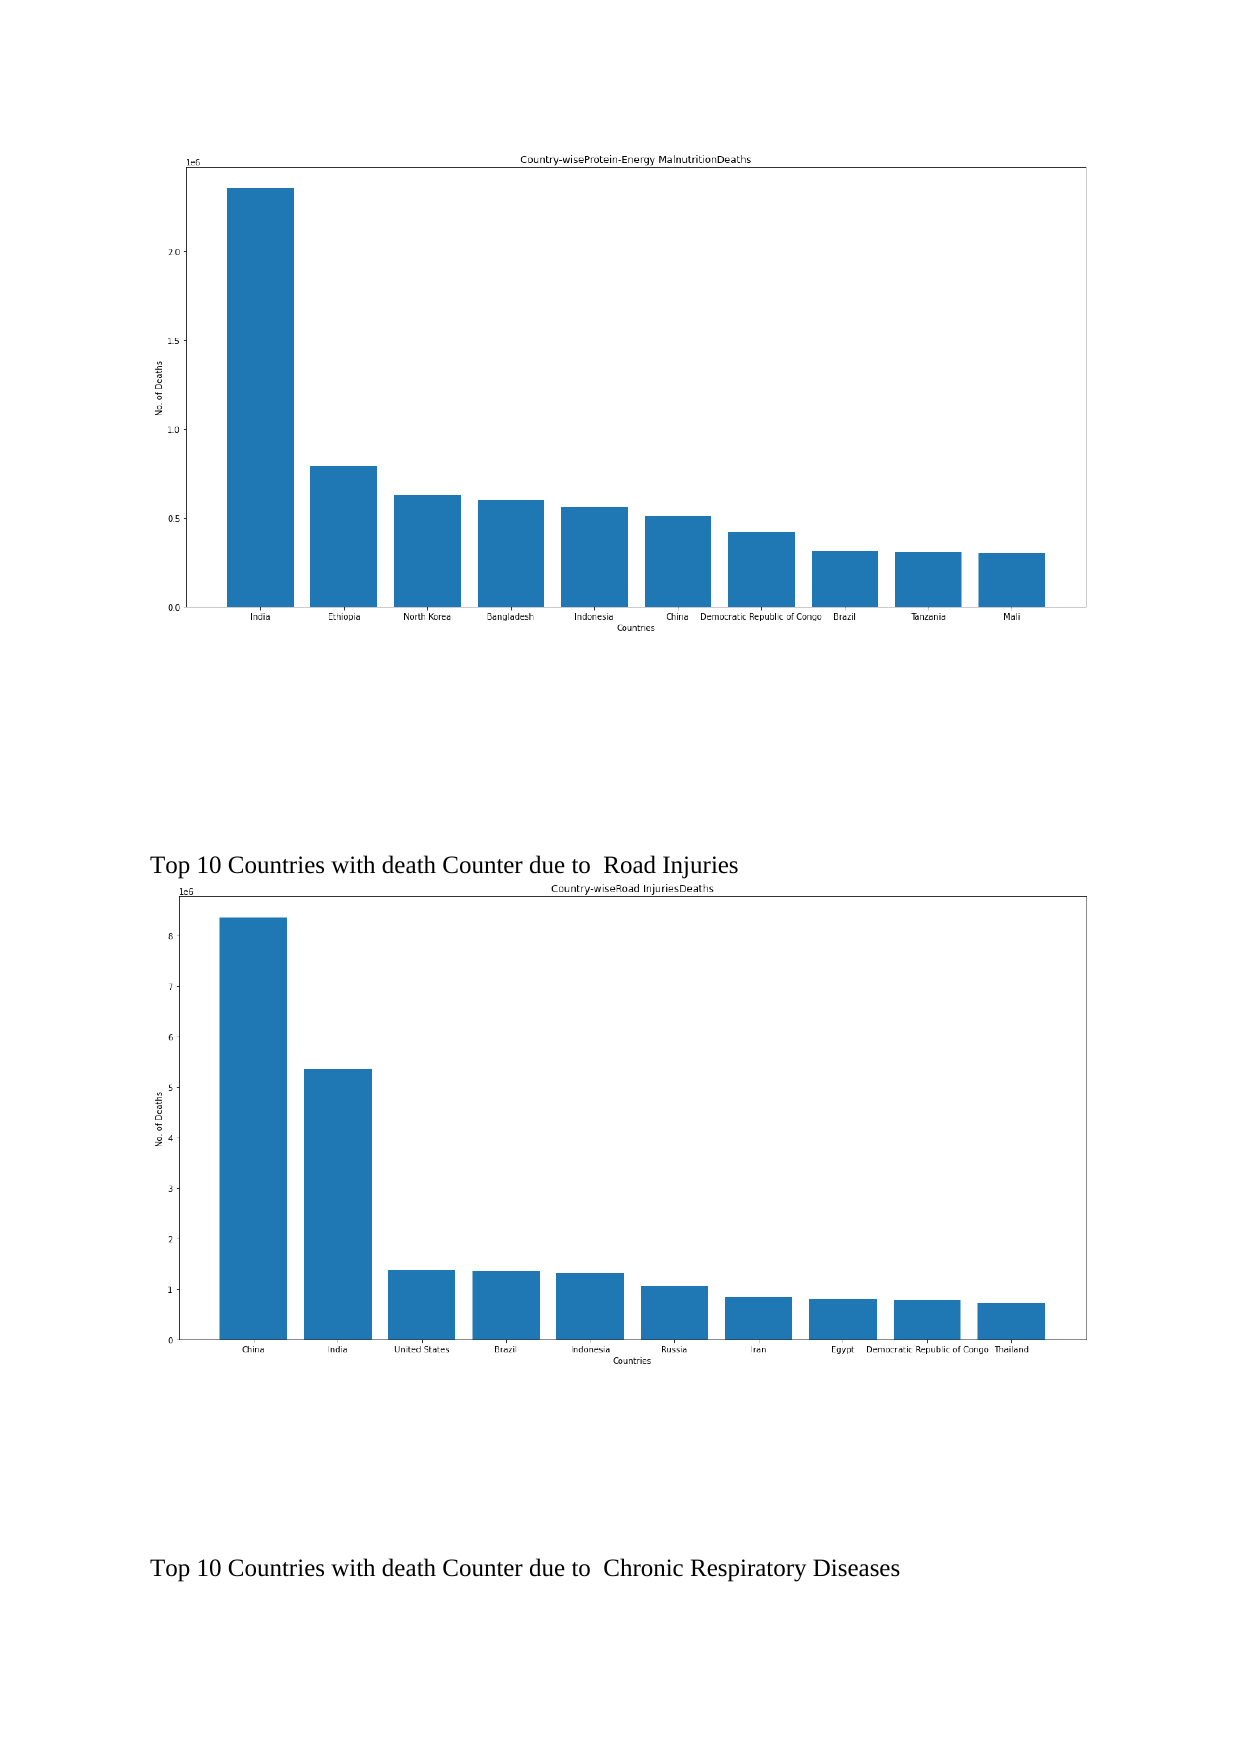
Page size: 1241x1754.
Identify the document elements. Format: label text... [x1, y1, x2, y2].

picture [150, 878, 1091, 1370]
text Top 10 Countries with death Counter due to Road Injuries [150, 849, 1090, 878]
text Top 10 Countries with death Counter due to Chronic Respiratory Diseases [150, 1552, 1090, 1582]
picture [150, 150, 1091, 637]
